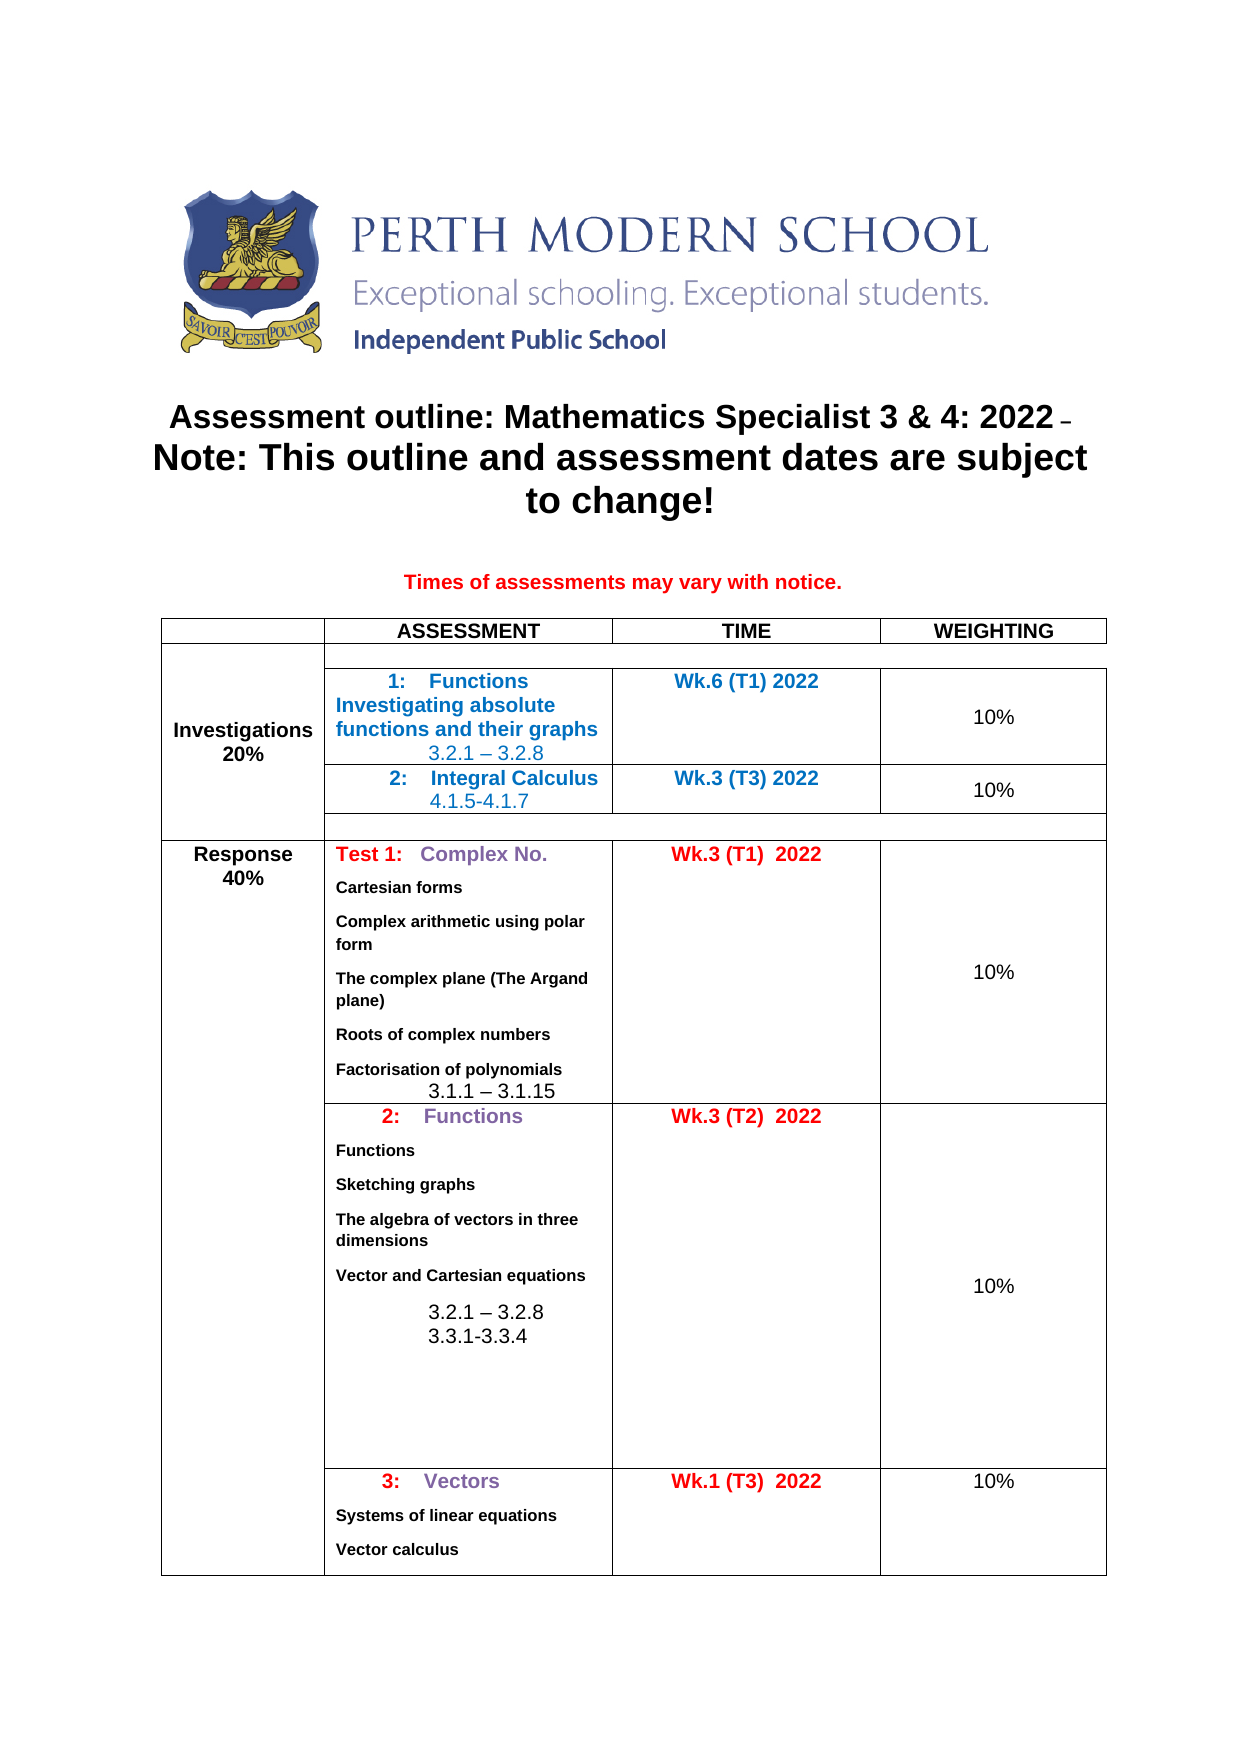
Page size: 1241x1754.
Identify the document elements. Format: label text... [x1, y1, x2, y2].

table_cell 10% [881, 1104, 1106, 1468]
table_cell Wk.3 (T1) 2022 [613, 841, 880, 1103]
table_cell 10% [881, 841, 1106, 1103]
table_cell Investigations 20% [162, 644, 324, 840]
table_cell 2: Integral Calculus 4.1.5-4.1.7 [325, 765, 612, 813]
table_header WEIGHTING [881, 619, 1106, 642]
table_cell 10% [881, 669, 1106, 764]
table_header [162, 619, 324, 642]
table_cell 1: Functions Investigating absolute functions and their graphs 3.2.1 – 3.2.8 [325, 669, 612, 764]
table_cell 10% [881, 1469, 1106, 1575]
table_cell Wk.6 (T1) 2022 [613, 669, 880, 764]
text Times of assessments may vary with notice. [150, 569, 1090, 593]
table_cell Test 1: Complex No. Cartesian forms Complex arithmetic using polar form The complex plane (The Argand plane) Roots of complex numbers Factorisation of polynomials 3.1.1 – 3.1.15 [325, 841, 612, 1103]
table_cell Wk.3 (T3) 2022 [613, 765, 880, 813]
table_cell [325, 1469, 612, 1575]
table_cell Wk.1 (T3) 2022 [613, 1469, 880, 1575]
table_cell 2: Functions Functions Sketching graphs The algebra of vectors in three dimensions Vector and Cartesian equations 3.2.1 – 3.2.8 3.3.1-3.3.4 [325, 1104, 612, 1468]
table_cell 10% [881, 765, 1106, 813]
text Note: This outline and assessment dates are subject to change! [150, 435, 1090, 522]
text Assessment outline: Mathematics Specialist 3 & 4: 2022 – [150, 397, 1090, 435]
table_cell Wk.3 (T2) 2022 [613, 1104, 880, 1468]
table_header TIME [613, 619, 880, 642]
table_cell [325, 814, 1106, 840]
picture [150, 150, 1013, 397]
table_cell Response 40% [162, 841, 324, 1575]
table_header ASSESSMENT [325, 619, 612, 642]
